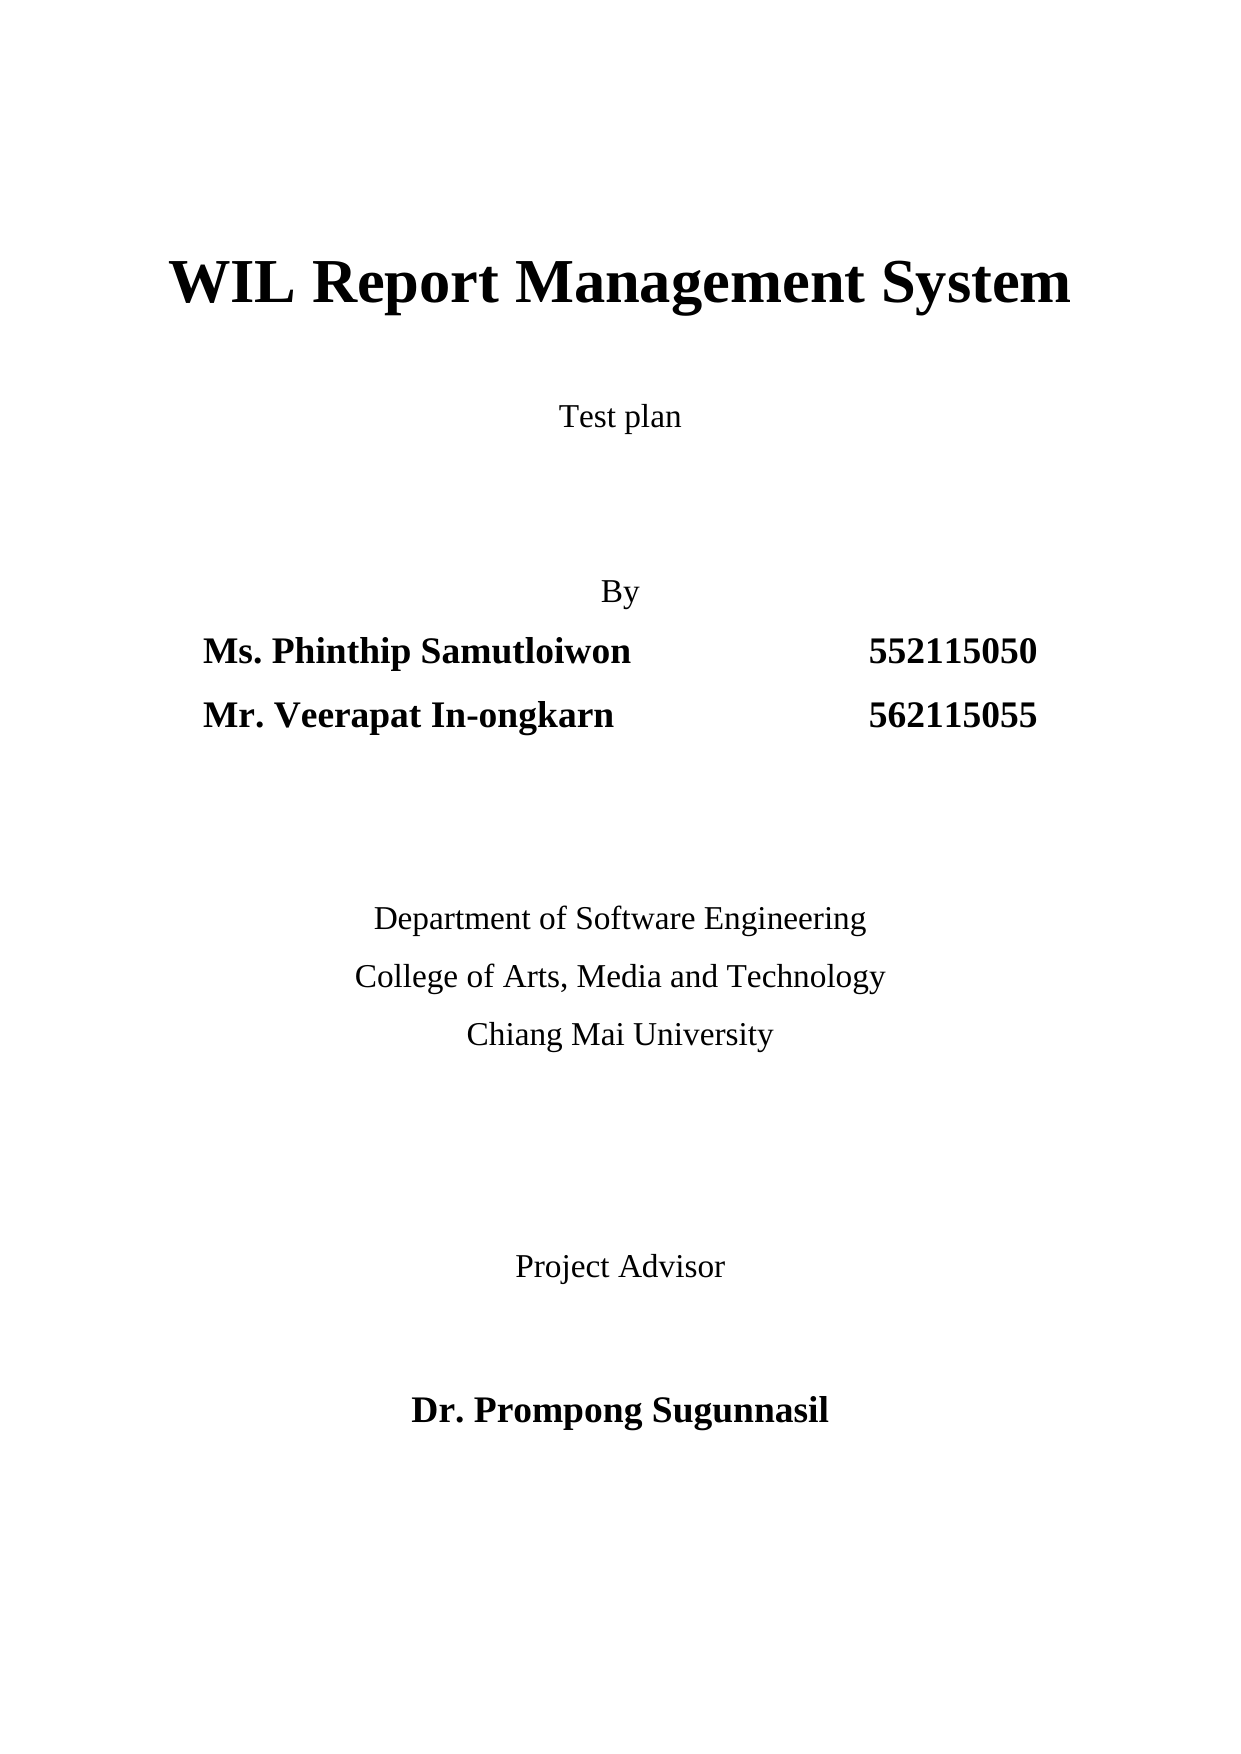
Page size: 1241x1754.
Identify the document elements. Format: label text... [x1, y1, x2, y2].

text Chiang Mai University [150, 1014, 1090, 1053]
text Mr. Veerapat In-ongkarn 562115055 [150, 692, 1090, 735]
text Ms. Phinthip Samutloiwon 552115050 [150, 629, 1090, 672]
text Department of Software Engineering [150, 898, 1090, 937]
text Project Advisor [150, 1247, 1090, 1285]
text Test plan [150, 397, 1090, 435]
text College of Arts, Media and Technology [150, 956, 1090, 995]
text Dr. Prompong Sugunnasil [150, 1388, 1090, 1431]
text WIL Report Management System [150, 244, 1090, 316]
text By [150, 571, 1090, 609]
